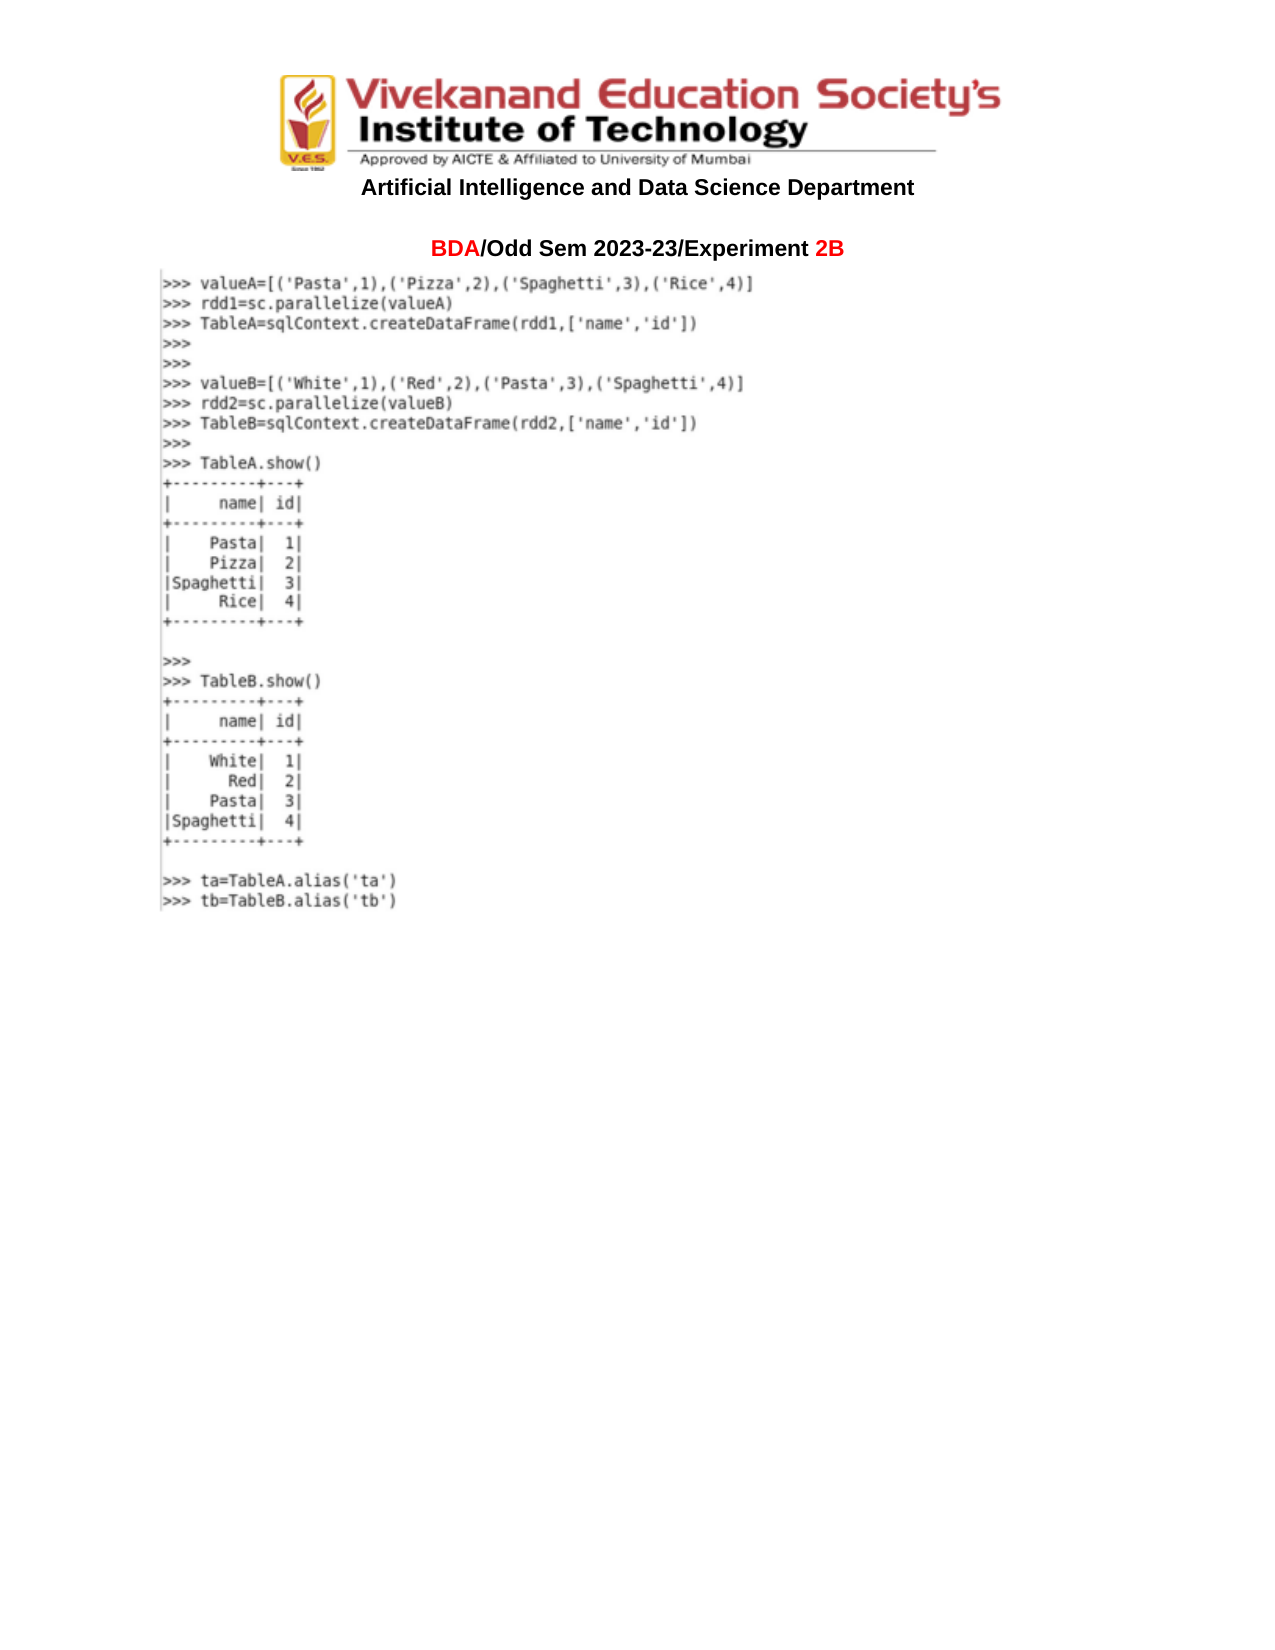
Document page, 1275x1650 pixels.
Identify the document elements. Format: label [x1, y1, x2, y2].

picture [140, 264, 879, 918]
picture [257, 75, 1018, 171]
